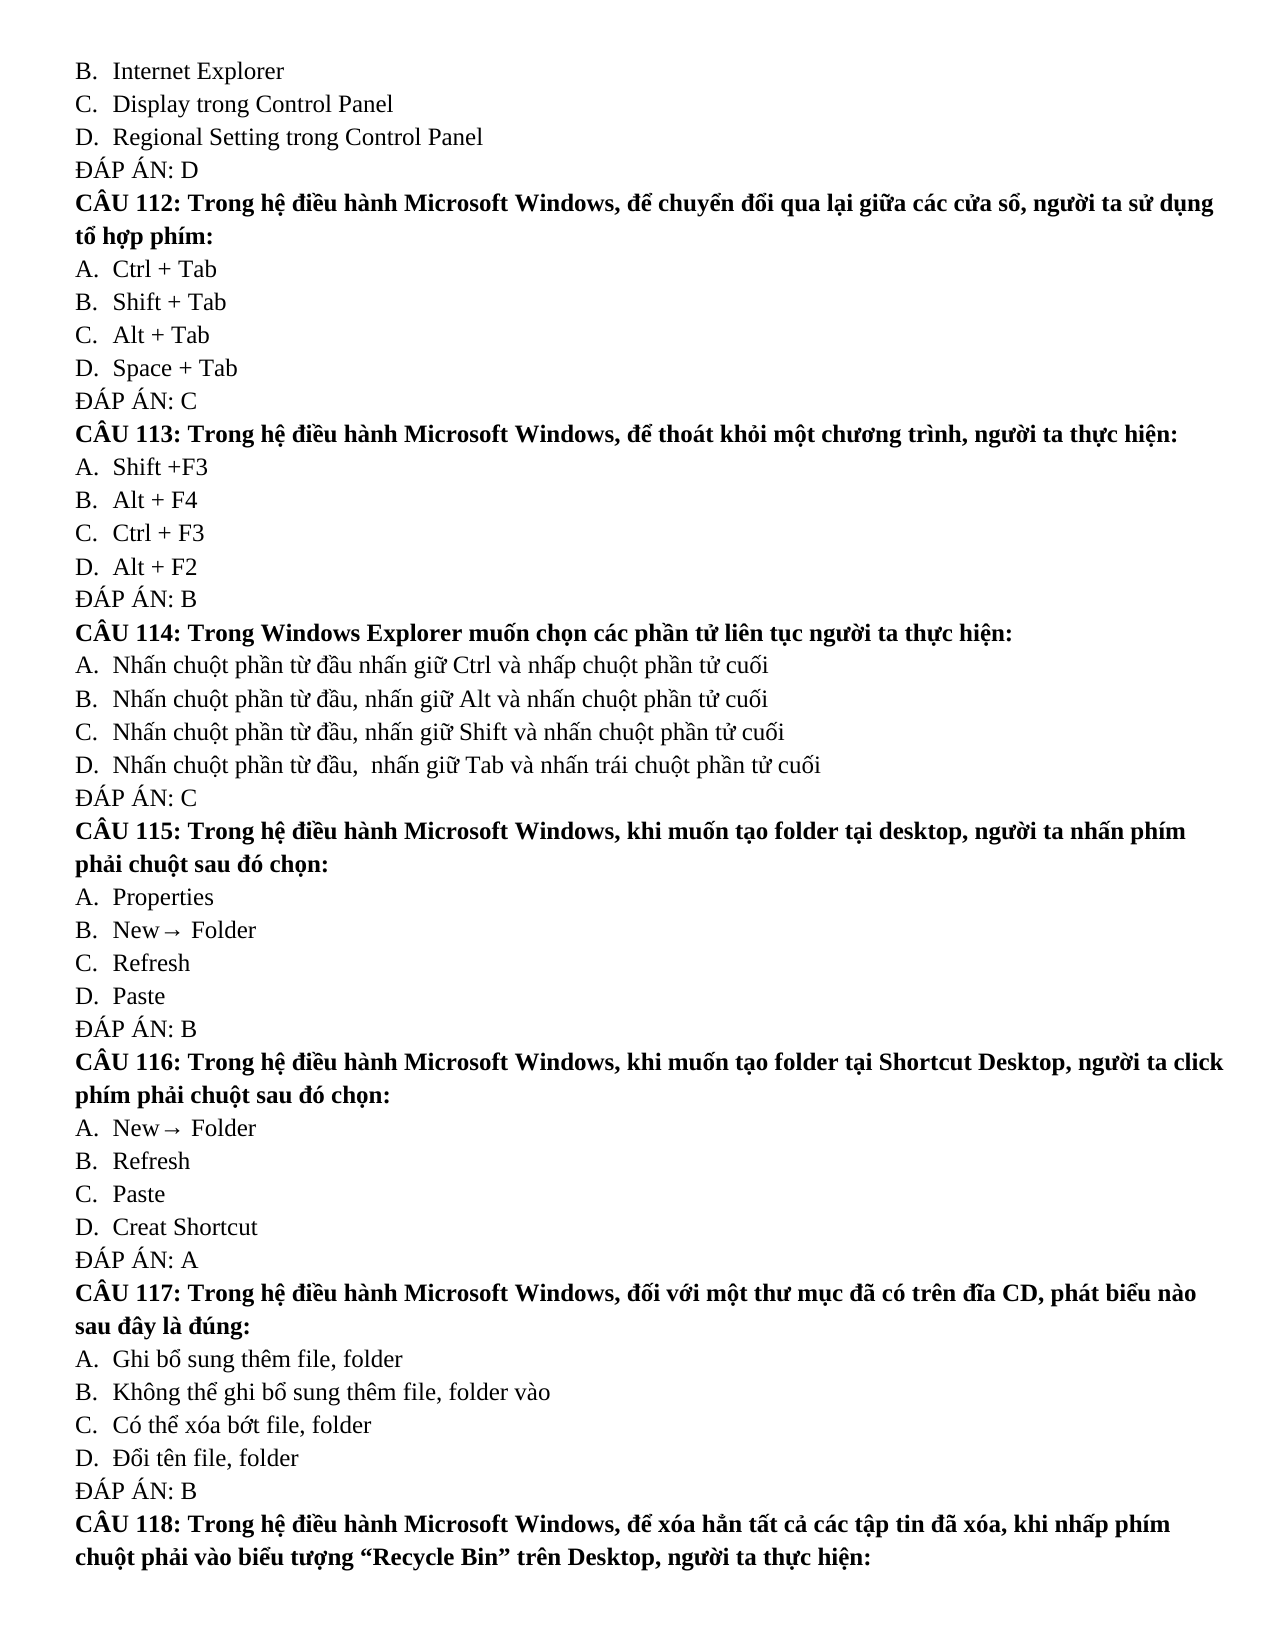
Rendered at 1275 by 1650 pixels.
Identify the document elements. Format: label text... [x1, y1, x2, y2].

list Shift + Tab [75, 287, 1228, 316]
list CÂU 114: Trong Windows Explorer muốn chọn các phần tử liên tục người ta thực hiện: [75, 618, 1228, 646]
list CÂU 116: Trong hệ điều hành Microsoft Windows, khi muốn tạo folder tại Shortcut Desktop, người ta click phím phải chuột sau đó chọn: [75, 1047, 1228, 1109]
list ĐÁP ÁN: A [75, 1245, 1228, 1274]
list CÂU 115: Trong hệ điều hành Microsoft Windows, khi muốn tạo folder tại desktop, người ta nhấn phím phải chuột sau đó chọn: [75, 816, 1228, 877]
list New Folder [75, 915, 1228, 943]
list CÂU 113: Trong hệ điều hành Microsoft Windows, để thoát khỏi một chương trình, người ta thực hiện: [75, 419, 1228, 448]
list ĐÁP ÁN: C [75, 783, 1228, 811]
list Không thể ghi bổ sung thêm file, folder vào [75, 1377, 1228, 1406]
list Có thể xóa bớt file, folder [75, 1410, 1228, 1439]
list Paste [75, 1179, 1228, 1208]
list Regional Setting trong Control Panel [75, 122, 1228, 151]
list Ghi bổ sung thêm file, folder [75, 1344, 1228, 1373]
list ĐÁP ÁN: B [75, 584, 1228, 613]
list ĐÁP ÁN: B [75, 1476, 1228, 1505]
list Alt + F2 [75, 552, 1228, 580]
list Display trong Control Panel [75, 89, 1228, 118]
list Properties [75, 882, 1228, 911]
list Alt + F4 [75, 486, 1228, 514]
list Đổi tên file, folder [75, 1443, 1228, 1472]
list Creat Shortcut [75, 1212, 1228, 1241]
list New Folder [75, 1113, 1228, 1142]
list Alt + Tab [75, 320, 1228, 349]
list CÂU 112: Trong hệ điều hành Microsoft Windows, để chuyển đổi qua lại giữa các cửa sổ, người ta sử dụng tổ hợp phím: [75, 188, 1228, 250]
list ĐÁP ÁN: D [75, 155, 1228, 184]
list Nhấn chuột phần từ đầu, nhấn giữ Shift và nhấn chuột phần tử cuối [75, 717, 1228, 745]
list Space + Tab [75, 353, 1228, 382]
list Refresh [75, 1146, 1228, 1175]
list Shift +F3 [75, 452, 1228, 481]
list Refresh [75, 948, 1228, 977]
list Internet Explorer [75, 56, 1228, 85]
list CÂU 118: Trong hệ điều hành Microsoft Windows, để xóa hẳn tất cả các tập tin đã xóa, khi nhấp phím chuột phải vào biểu tượng “Recycle Bin” trên Desktop, người ta thực hiện: [75, 1509, 1228, 1571]
list ĐÁP ÁN: B [75, 1014, 1228, 1043]
list ĐÁP ÁN: C [75, 386, 1228, 415]
list Nhấn chuột phần từ đầu nhấn giữ Ctrl và nhấp chuột phần tử cuối [75, 651, 1228, 679]
list Ctrl + F3 [75, 518, 1228, 547]
list Nhấn chuột phần từ đầu, nhấn giữ Tab và nhấn trái chuột phần tử cuối [75, 750, 1228, 778]
list CÂU 117: Trong hệ điều hành Microsoft Windows, đối với một thư mục đã có trên đĩa CD, phát biểu nào sau đây là đúng: [75, 1278, 1228, 1340]
list Nhấn chuột phần từ đầu, nhấn giữ Alt và nhấn chuột phần tử cuối [75, 684, 1228, 712]
list Paste [75, 981, 1228, 1009]
list Ctrl + Tab [75, 254, 1228, 283]
